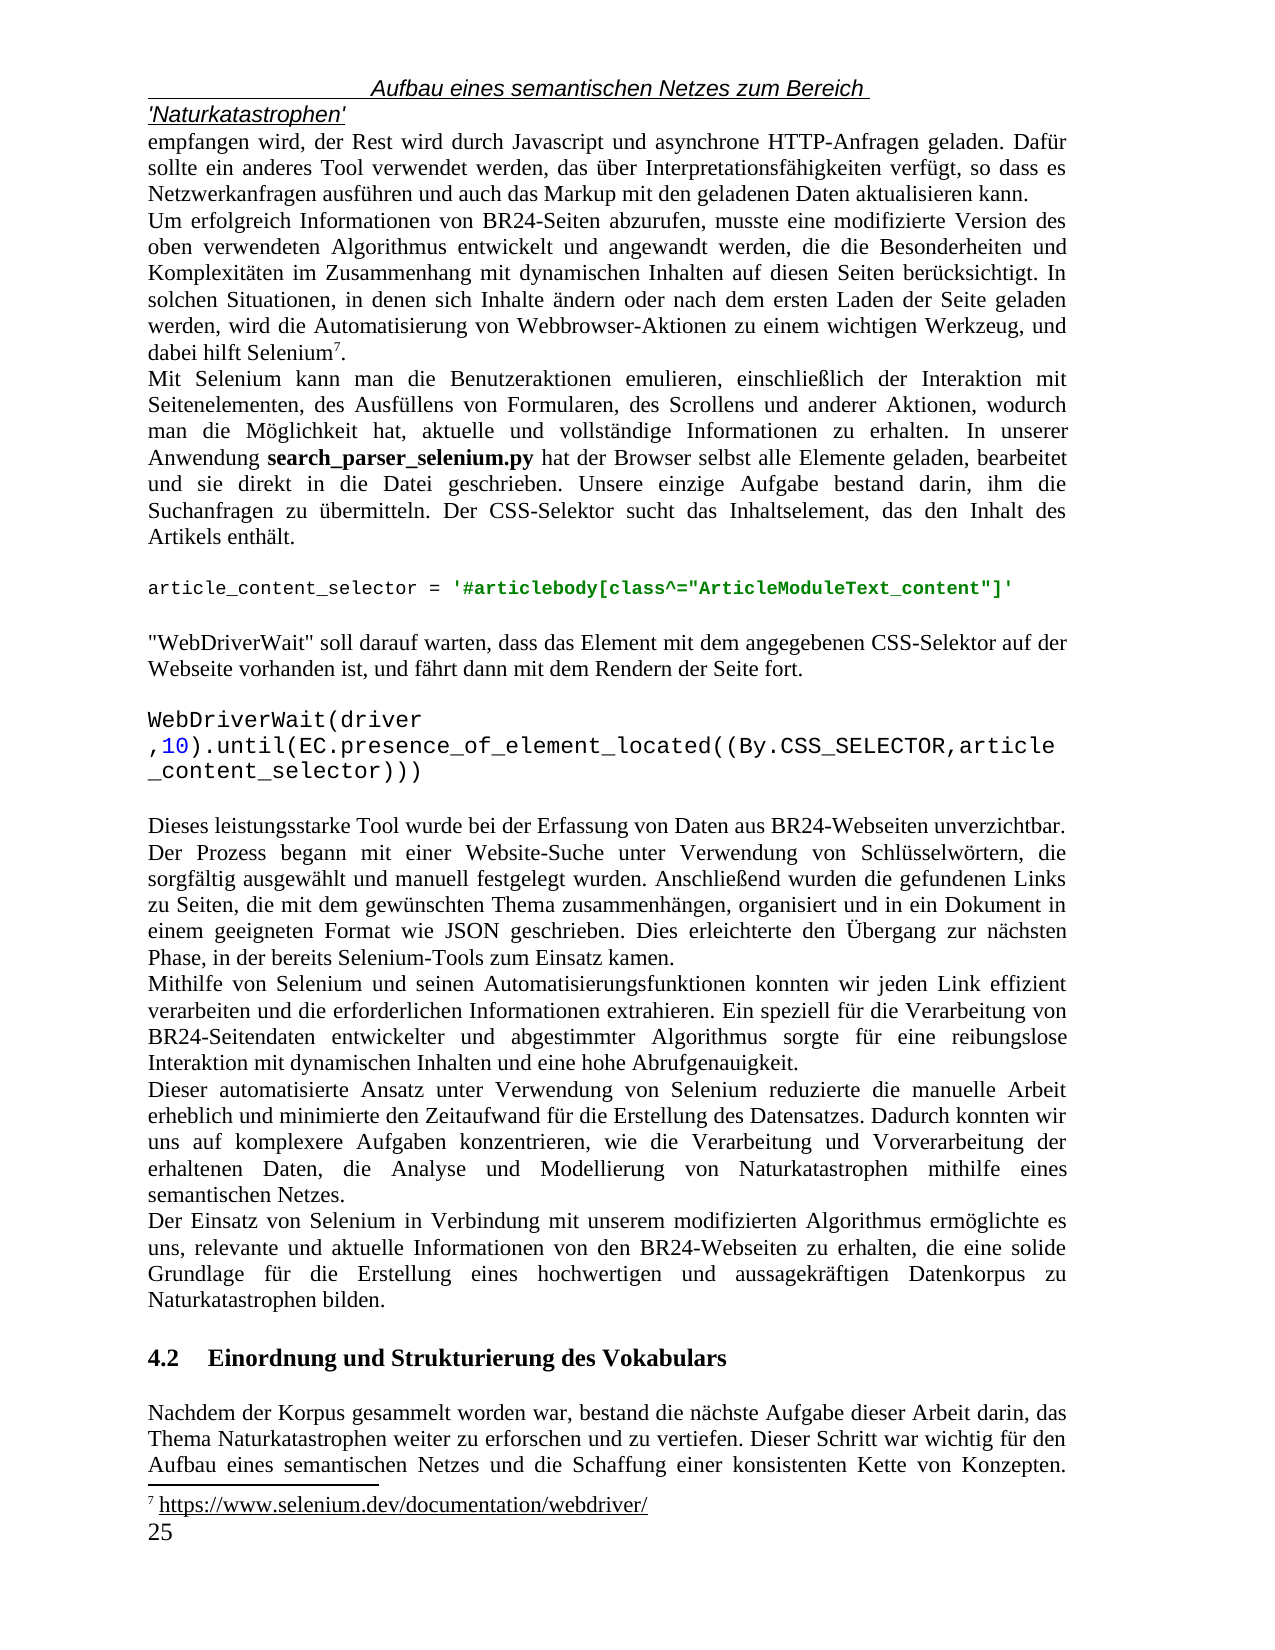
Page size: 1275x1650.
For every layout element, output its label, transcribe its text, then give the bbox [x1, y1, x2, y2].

text Mit Selenium kann man die Benutzeraktionen emulieren, einschließlich der Interaktion mit Seitenelementen, des Ausfüllens von Formularen, des Scrollens und anderer Aktionen, wodurch man die Möglichkeit hat, aktuelle und vollständige Informationen zu erhalten. In unserer Anwendung search_parser_selenium.py hat der Browser selbst alle Elemente geladen, bearbeitet und sie direkt in die Datei geschrieben. Unsere einzige Aufgabe bestand darin, ihm die Suchanfragen zu übermitteln. Der CSS-Selektor sucht das Inhaltselement, das den Inhalt des Artikels enthält. [148, 365, 1068, 549]
text article_content_selector = '#articlebody[class^="ArticleModuleText_content"]' [148, 578, 1068, 600]
text Mithilfe von Selenium und seinen Automatisierungsfunktionen konnten wir jeden Link effizient verarbeiten und die erforderlichen Informationen extrahieren. Ein speziell für die Verarbeitung von BR24-Seitendaten entwickelter und abgestimmter Algorithmus sorgte für eine reibungslose Interaktion mit dynamischen Inhalten und eine hohe Abrufgenauigkeit. [148, 970, 1068, 1076]
text Dieser automatisierte Ansatz unter Verwendung von Selenium reduzierte die manuelle Arbeit erheblich und minimierte den Zeitaufwand für die Erstellung des Datensatzes. Dadurch konnten wir uns auf komplexere Aufgaben konzentrieren, wie die Verarbeitung und Vorverarbeitung der erhaltenen Daten, die Analyse und Modellierung von Naturkatastrophen mithilfe eines semantischen Netzes. [148, 1076, 1068, 1207]
text WebDriverWait(driver,10).until(EC.presence_of_element_located((By.CSS_SELECTOR,article_content_selector))) [148, 682, 1068, 786]
text Um erfolgreich Informationen von BR24-Seiten abzurufen, musste eine modifizierte Version des oben verwendeten Algorithmus entwickelt und angewandt werden, die die Besonderheiten und Komplexitäten im Zusammenhang mit dynamischen Inhalten auf diesen Seiten berücksichtigt. In solchen Situationen, in denen sich Inhalte ändern oder nach dem ersten Laden der Seite geladen werden, wird die Automatisierung von Webbrowser-Aktionen zu einem wichtigen Werkzeug, und dabei hilft Selenium. [148, 207, 1068, 365]
subtitle Einordnung und Strukturierung des Vokabulars [148, 1343, 1068, 1372]
text Der Einsatz von Selenium in Verbindung mit unserem modifizierten Algorithmus ermöglichte es uns, relevante und aktuelle Informationen von den BR24-Webseiten zu erhalten, die eine solide Grundlage für die Erstellung eines hochwertigen und aussagekräftigen Datenkorpus zu Naturkatastrophen bilden. [148, 1207, 1068, 1313]
text Der Prozess begann mit einer Website-Suche unter Verwendung von Schlüsselwörtern, die sorgfältig ausgewählt und manuell festgelegt wurden. Anschließend wurden die gefundenen Links zu Seiten, die mit dem gewünschten Thema zusammenhängen, organisiert und in ein Dokument in einem geeigneten Format wie JSON geschrieben. Dies erleichterte den Übergang zur nächsten Phase, in der bereits Selenium-Tools zum Einsatz kamen. [148, 838, 1068, 970]
text Dieses leistungsstarke Tool wurde bei der Erfassung von Daten aus BR24-Webseiten unverzichtbar. [148, 812, 1068, 838]
text "WebDriverWait" soll darauf warten, dass das Element mit dem angegebenen CSS-Selektor auf der Webseite vorhanden ist, und fährt dann mit dem Rendern der Seite fort. [148, 629, 1068, 682]
